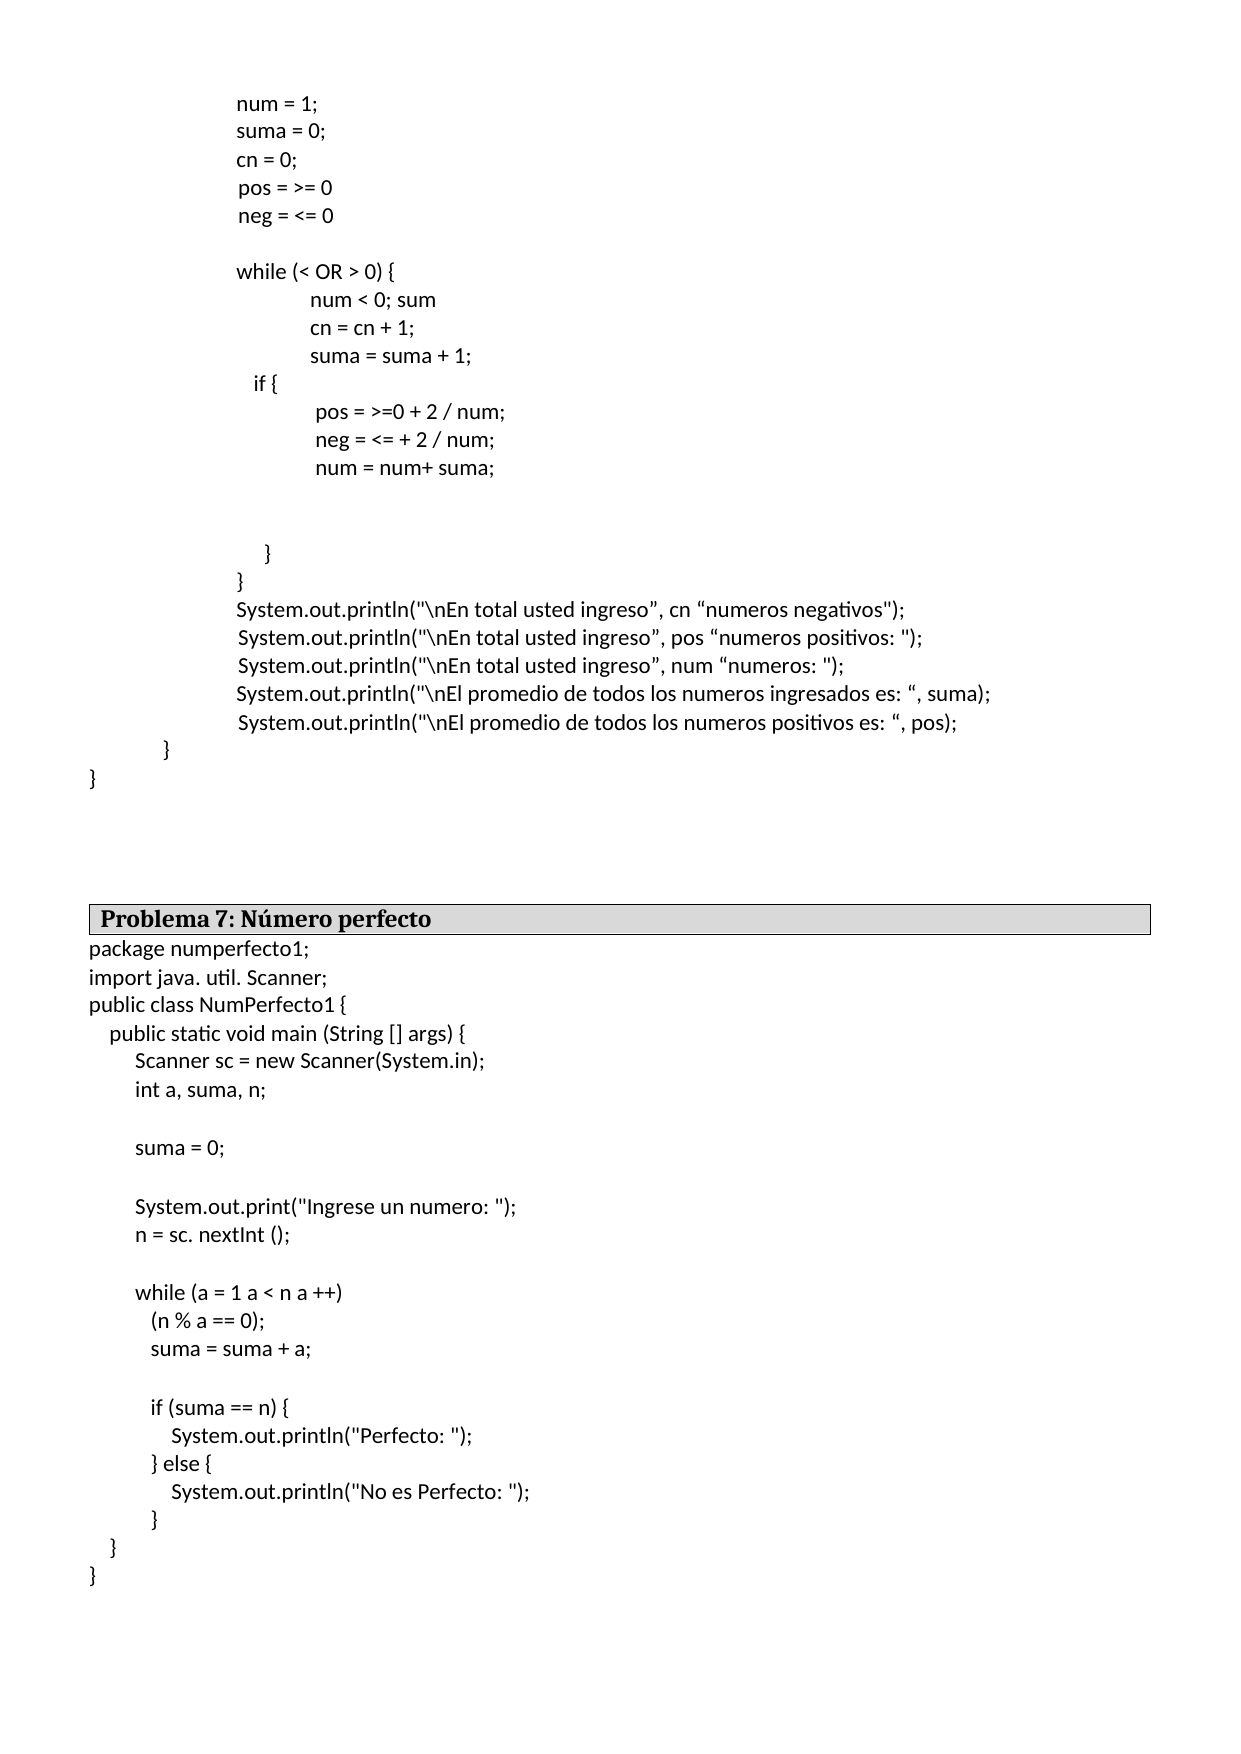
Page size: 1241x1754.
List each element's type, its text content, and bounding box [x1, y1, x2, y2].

text System.out.println("\nEl promedio de todos los numeros ingresados es: “, suma); [89, 679, 1152, 708]
text System.out.println("\nEn total usted ingreso”, cn “numeros negativos"); [89, 596, 1152, 623]
text } [89, 1533, 1152, 1561]
text pos = >= 0 [89, 173, 1152, 201]
text System.out.println("Perfecto: "); [89, 1421, 1152, 1449]
text while (a = 1 a < n a ++) [89, 1278, 1152, 1306]
text neg = <= + 2 / num; [89, 425, 1152, 453]
text neg = <= 0 [89, 201, 1152, 229]
text if { [89, 369, 1152, 397]
text num = num+ suma; [89, 453, 1152, 481]
text num < 0; sum [89, 285, 1152, 313]
text if (suma == n) { [89, 1393, 1152, 1421]
text import java. util. Scanner; [89, 963, 1152, 991]
text } [89, 539, 1152, 567]
text } [89, 1505, 1152, 1533]
text } [89, 1561, 1152, 1589]
text public class NumPerfecto1 { [89, 991, 1152, 1019]
text n = sc. nextInt (); [89, 1220, 1152, 1248]
text cn = 0; [89, 145, 1152, 173]
text pos = >=0 + 2 / num; [89, 397, 1152, 425]
text System.out.println("\nEn total usted ingreso”, num “numeros: "); [89, 652, 1152, 679]
text package numperfecto1; [89, 934, 1152, 963]
table_header Problema 7: Número perfecto [90, 905, 1150, 933]
text suma = suma + 1; [89, 341, 1152, 369]
text System.out.println("No es Perfecto: "); [89, 1477, 1152, 1505]
text System.out.println("\nEl promedio de todos los numeros positivos es: “, pos); [89, 708, 1152, 736]
text num = 1; [89, 89, 1152, 117]
text suma = suma + a; [89, 1334, 1152, 1362]
text } else { [89, 1449, 1152, 1477]
text suma = 0; [89, 117, 1152, 145]
text suma = 0; [89, 1133, 1152, 1161]
text } [89, 764, 1152, 792]
text cn = cn + 1; [89, 313, 1152, 341]
text System.out.print("Ingrese un numero: "); [89, 1192, 1152, 1220]
text while (< OR > 0) { [89, 257, 1152, 285]
text } [89, 736, 1152, 764]
text int a, suma, n; [89, 1075, 1152, 1103]
text Scanner sc = new Scanner(System.in); [89, 1047, 1152, 1075]
text public static void main (String [] args) { [89, 1019, 1152, 1047]
text (n % a == 0); [89, 1306, 1152, 1334]
text System.out.println("\nEn total usted ingreso”, pos “numeros positivos: "); [89, 623, 1152, 652]
text } [89, 567, 1152, 596]
